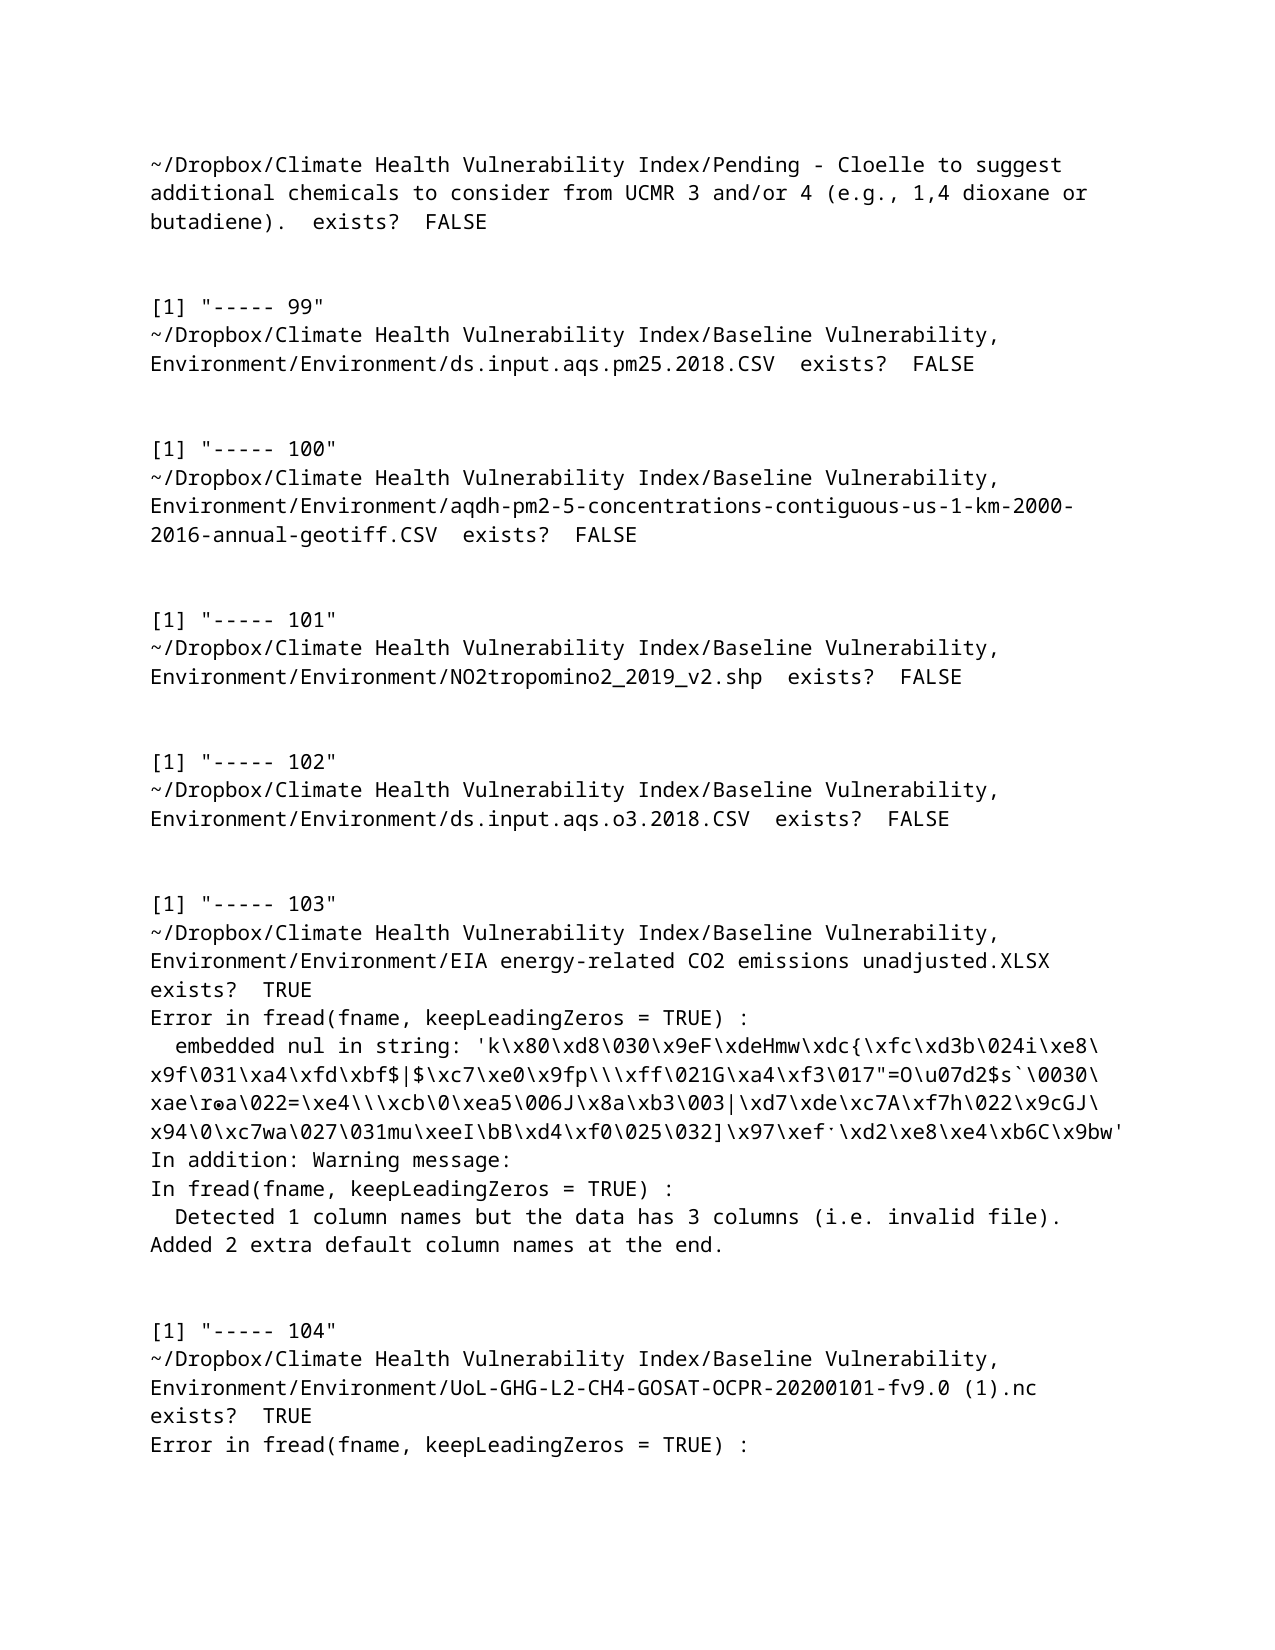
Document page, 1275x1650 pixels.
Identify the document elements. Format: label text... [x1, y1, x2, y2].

text In fread(fname, keepLeadingZeros = TRUE) : [150, 1174, 1125, 1202]
text [1] "----- 104" [150, 1316, 1125, 1344]
text embedded nul in string: 'k\x80\xd8\030\x9eF\xdeHmw\xdc{\xfc\xd3b\024i\xe8\x9f\031\xa4\xfd\xbf$|$\xc7\xe0\x9fp\\\xff\021G\xa4\xf3\017"=O\u07d2$s`\0030\xae\r๏a\022=\xe4\\\xcb\0\xea5\006J\x8a\xb3\003|\xd7\xde\xc7A\xf7h\022\x9cGJ\x94\0\xc7wa\027\031mu\xeeI\bB\xd4\xf0\025\032]\x97\xefˑ\xd2\xe8\xe4\xb6C\x9bw' [150, 1032, 1125, 1145]
text Detected 1 column names but the data has 3 columns (i.e. invalid file). Added 2 extra default column names at the end. [150, 1202, 1125, 1259]
text ~/Dropbox/Climate Health Vulnerability Index/Baseline Vulnerability, Environment/Environment/ds.input.aqs.pm25.2018.CSV exists? FALSE [150, 321, 1125, 377]
text [1] "----- 101" [150, 605, 1125, 633]
text [1] "----- 103" [150, 889, 1125, 918]
text ~/Dropbox/Climate Health Vulnerability Index/Baseline Vulnerability, Environment/Environment/aqdh-pm2-5-concentrations-contiguous-us-1-km-2000-2016-annual-geotiff.CSV exists? FALSE [150, 463, 1125, 548]
text Error in fread(fname, keepLeadingZeros = TRUE) : [150, 1430, 1125, 1458]
text [1] "----- 102" [150, 747, 1125, 776]
text [1] "----- 99" [150, 292, 1125, 321]
text ~/Dropbox/Climate Health Vulnerability Index/Pending - Cloelle to suggest additional chemicals to consider from UCMR 3 and/or 4 (e.g., 1,4 dioxane or butadiene). exists? FALSE [150, 150, 1125, 235]
text [1] "----- 100" [150, 434, 1125, 463]
text In addition: Warning message: [150, 1145, 1125, 1174]
text ~/Dropbox/Climate Health Vulnerability Index/Baseline Vulnerability, Environment/Environment/NO2tropomino2_2019_v2.shp exists? FALSE [150, 633, 1125, 690]
text Error in fread(fname, keepLeadingZeros = TRUE) : [150, 1003, 1125, 1032]
text ~/Dropbox/Climate Health Vulnerability Index/Baseline Vulnerability, Environment/Environment/EIA energy-related CO2 emissions unadjusted.XLSX exists? TRUE [150, 918, 1125, 1003]
text ~/Dropbox/Climate Health Vulnerability Index/Baseline Vulnerability, Environment/Environment/ds.input.aqs.o3.2018.CSV exists? FALSE [150, 776, 1125, 832]
text ~/Dropbox/Climate Health Vulnerability Index/Baseline Vulnerability, Environment/Environment/UoL-GHG-L2-CH4-GOSAT-OCPR-20200101-fv9.0 (1).nc exists? TRUE [150, 1344, 1125, 1430]
